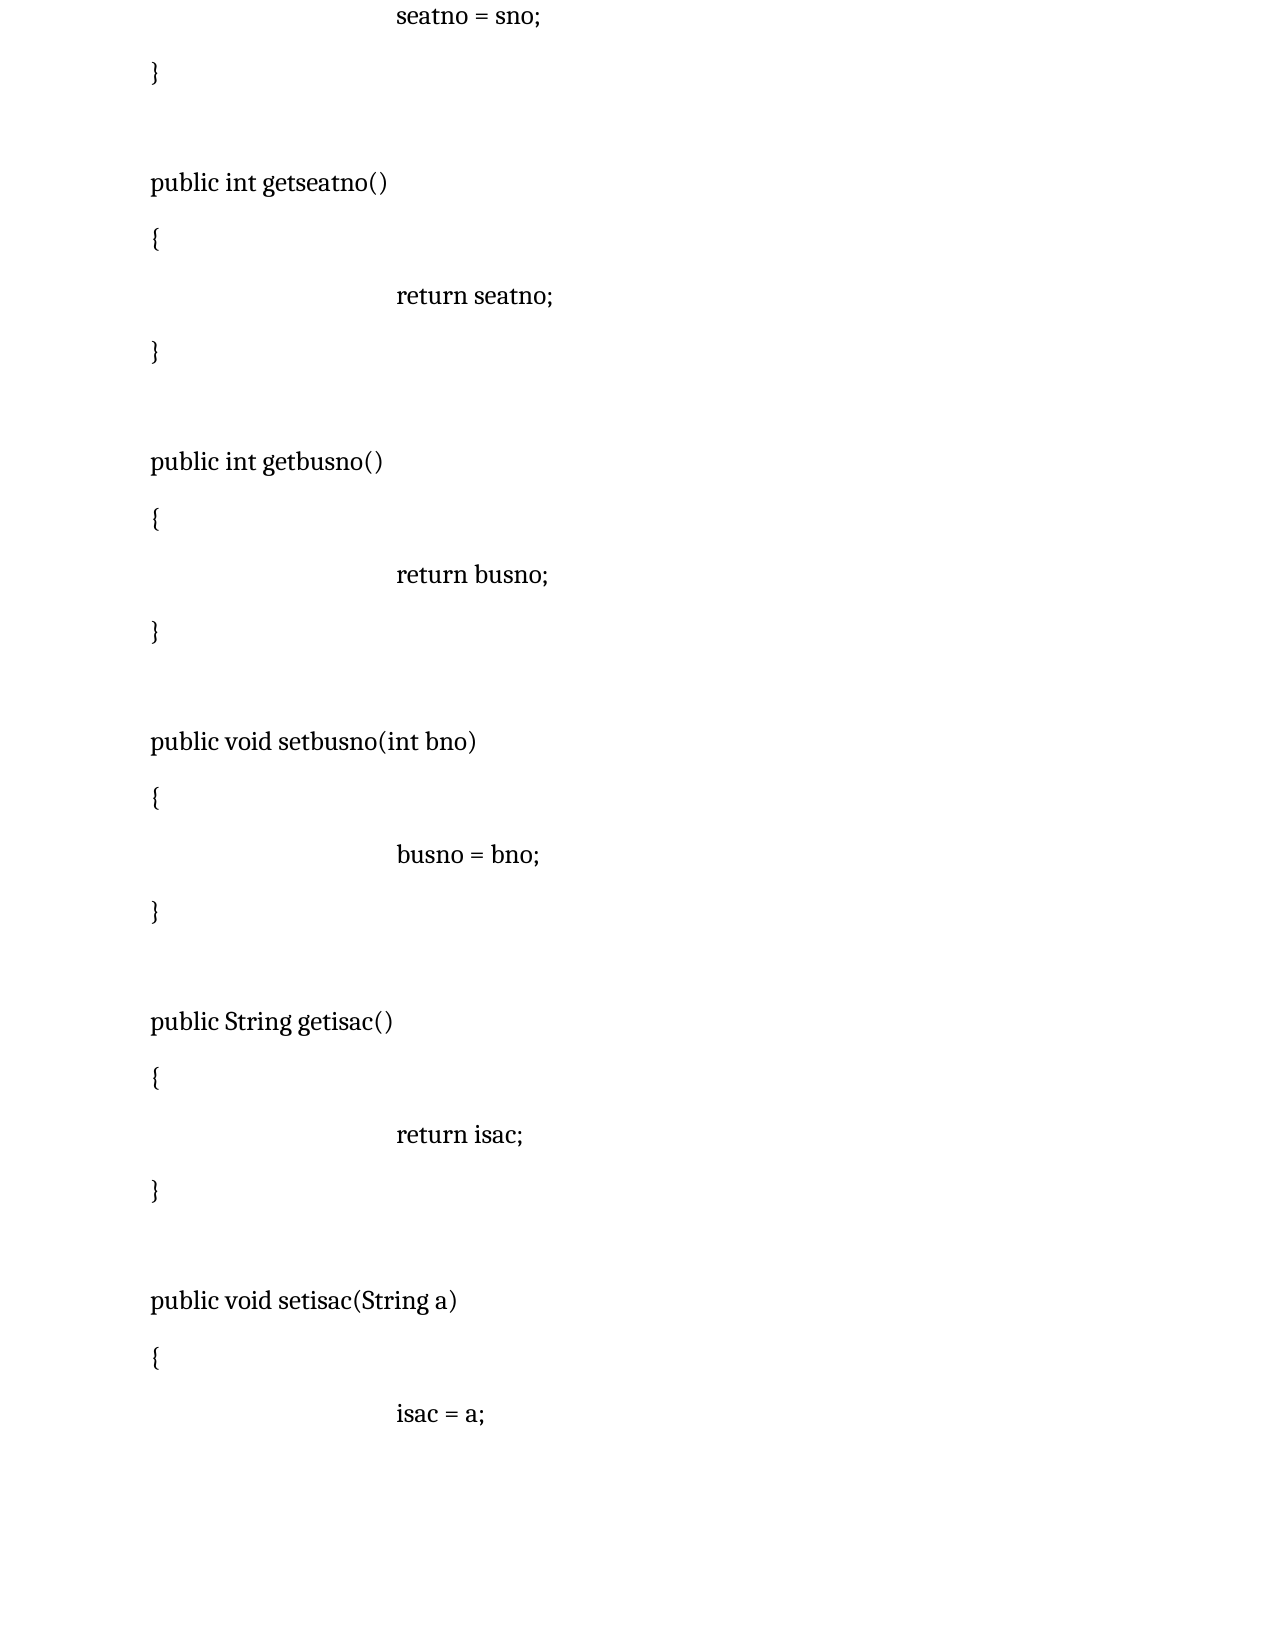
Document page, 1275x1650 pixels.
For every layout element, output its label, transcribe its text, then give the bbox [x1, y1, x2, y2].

text { [32, 782, 1210, 814]
text return busno; [32, 559, 1210, 591]
text } [32, 336, 1210, 367]
text return seatno; [32, 280, 1210, 311]
text { [32, 1062, 1210, 1093]
text busno = bno; [32, 839, 1210, 870]
text public void setbusno(int bno) [32, 726, 1210, 757]
text isac = a; [32, 1398, 1210, 1429]
text public String getisac() [32, 1006, 1210, 1037]
text public int getbusno() [32, 446, 1210, 477]
text { [32, 223, 1210, 254]
text { [32, 503, 1210, 534]
text return isac; [32, 1119, 1210, 1150]
text public int getseatno() [32, 167, 1210, 198]
text public void setisac(String a) [32, 1285, 1210, 1316]
text } [32, 1175, 1210, 1206]
text { [32, 1342, 1210, 1373]
text } [32, 57, 1210, 88]
text } [32, 896, 1210, 927]
text } [32, 616, 1210, 647]
text seatno = sno; [32, 0, 1210, 31]
